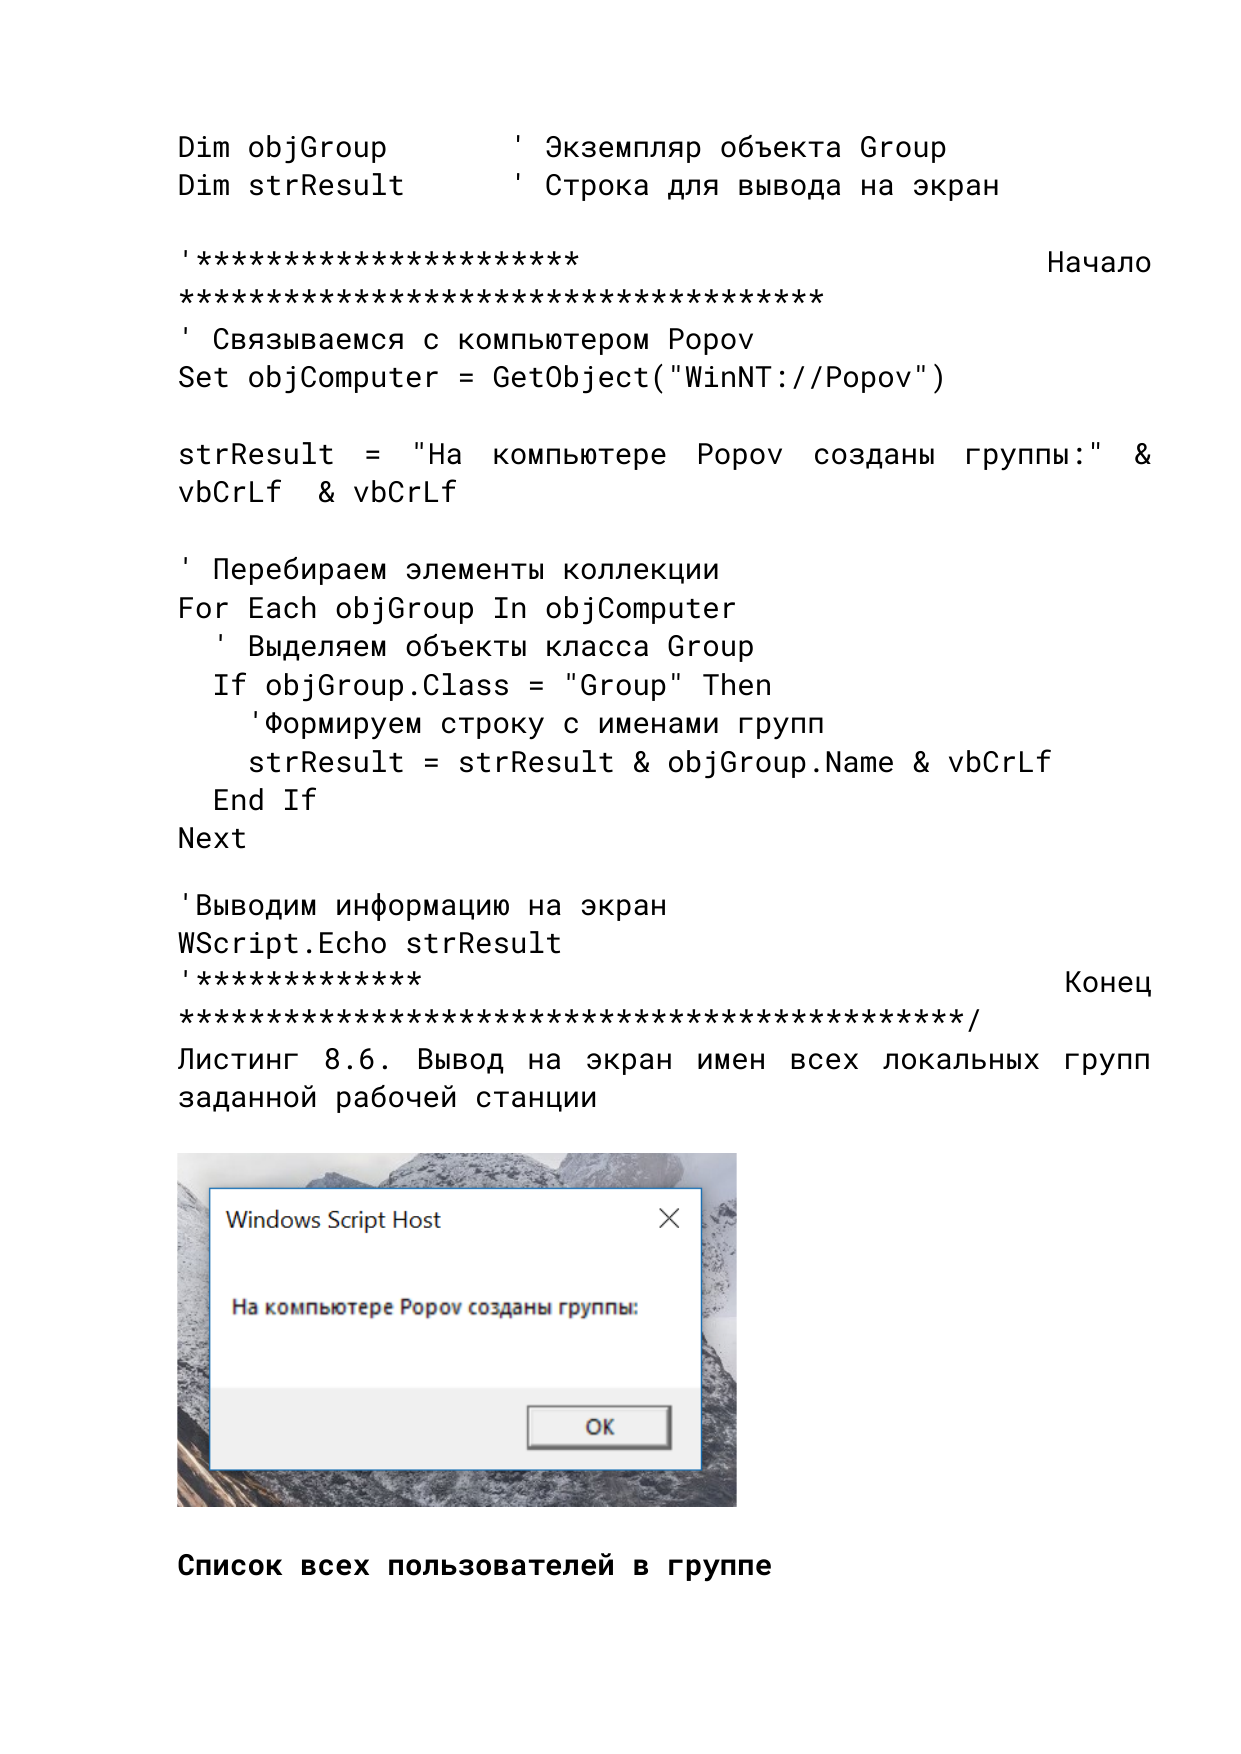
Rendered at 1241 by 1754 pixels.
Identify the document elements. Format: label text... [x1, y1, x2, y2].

text Next [177, 818, 1152, 857]
text ' Перебираем элементы коллекции [177, 549, 1152, 588]
picture [177, 1153, 737, 1507]
text ' Связываемся с компьютером Popov [177, 319, 1152, 357]
text strResult = "На компьютере Popov созданы группы:" & vbCrLf & vbCrLf [177, 434, 1152, 511]
text strResult = strResult & objGroup.Name & vbCrLf [177, 741, 1152, 780]
text '********************** Начало ************************************* [177, 242, 1152, 319]
text Dim objGroup ' Экземпляр объекта Group [177, 126, 1152, 165]
text Set objComputer = GetObject("WinNT://Popov") [177, 357, 1152, 396]
text End If [177, 780, 1152, 818]
text If objGroup.Class = "Group" Then [177, 664, 1152, 703]
text '************* Конец *********************************************/ [177, 962, 1152, 1038]
text 'Выводим информацию на экран [177, 885, 1152, 923]
text Список всех пользователей в группе [177, 1545, 1152, 1583]
text For Each objGroup In objComputer [177, 588, 1152, 626]
text 'Формируем строку с именами групп [177, 703, 1152, 741]
text WScript.Echo strResult [177, 923, 1152, 962]
text ' Выделяем объекты класса Group [177, 626, 1152, 664]
text Dim strResult ' Строка для вывода на экран [177, 165, 1152, 203]
text Листинг 8.6. Вывод на экран имен всех локальных групп заданной рабочей станции [177, 1038, 1152, 1115]
